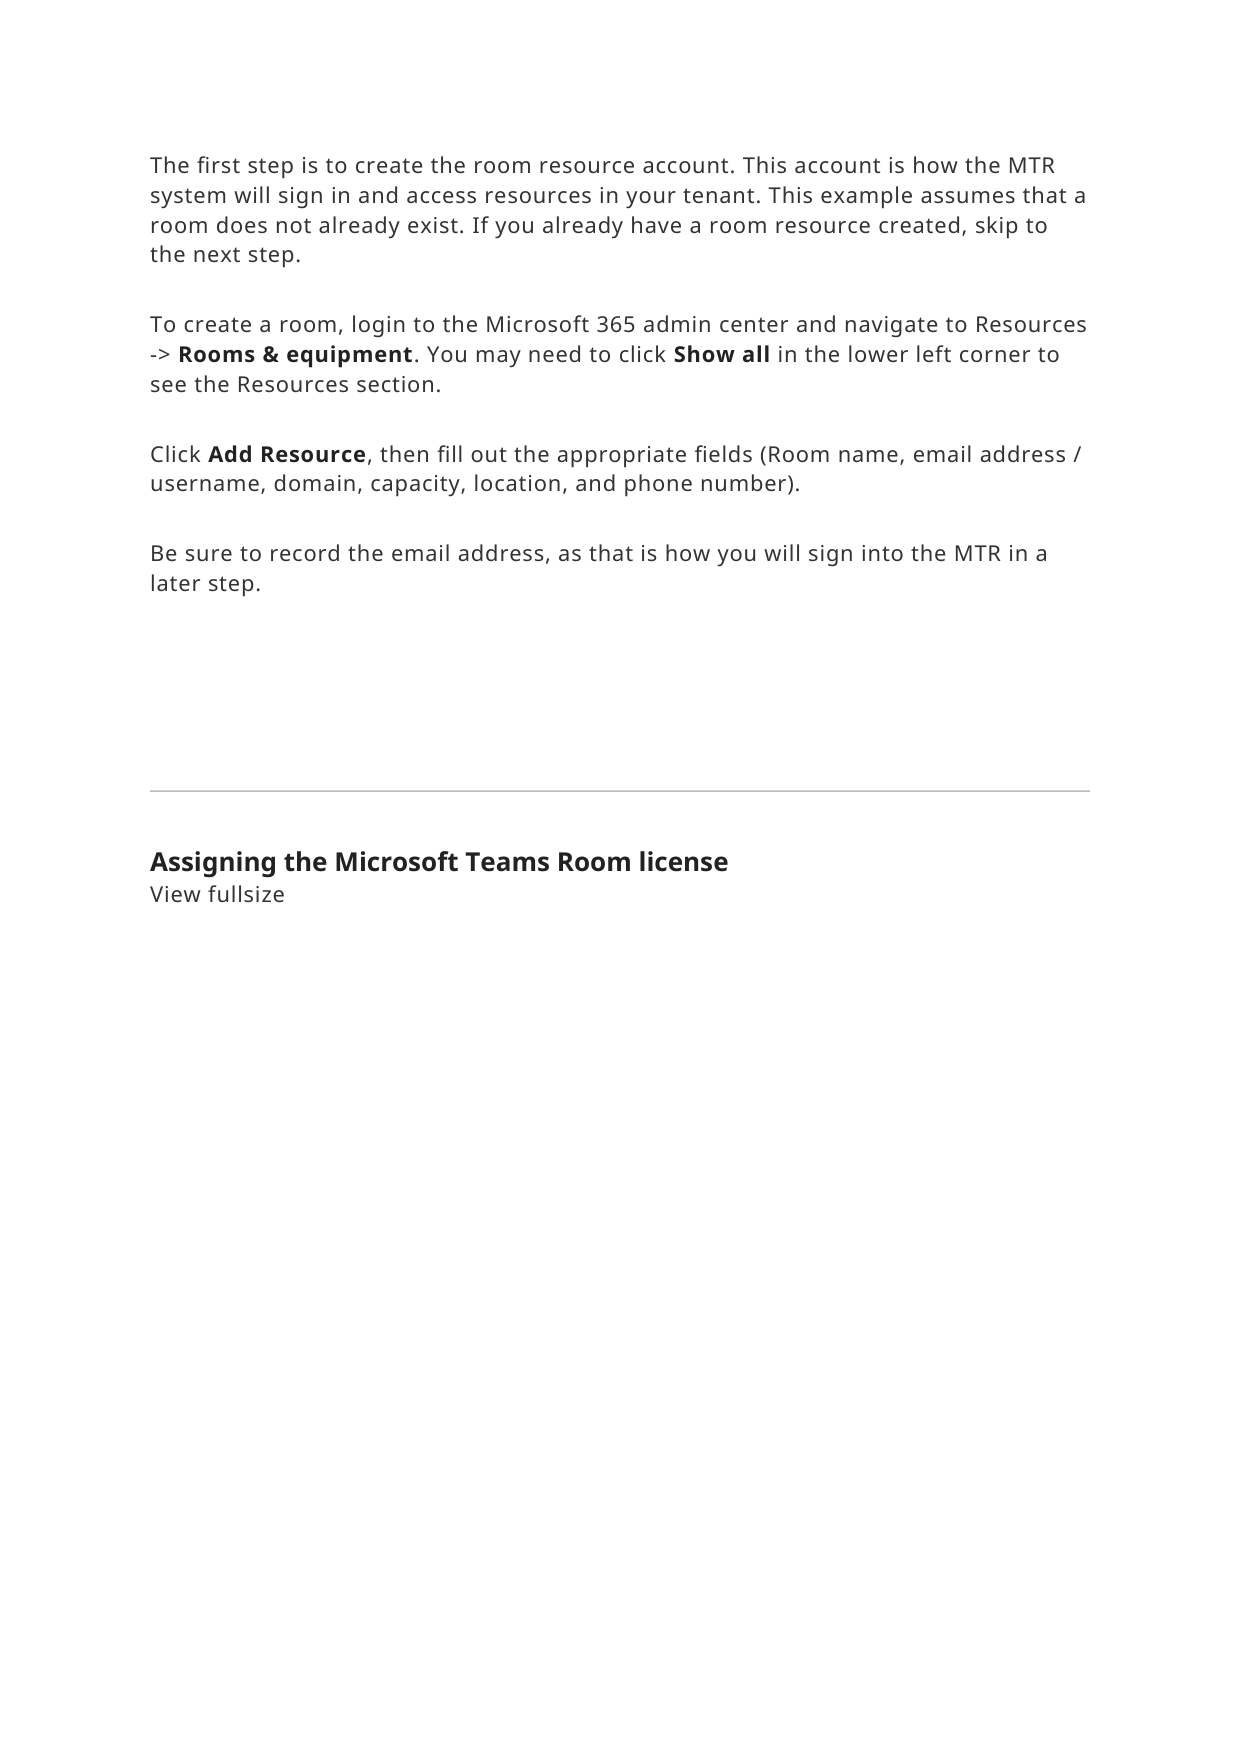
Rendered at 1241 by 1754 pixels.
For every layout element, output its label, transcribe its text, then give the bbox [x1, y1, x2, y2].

text Click Add Resource, then fill out the appropriate fields (Room name, email address / username, domain, capacity, location, and phone number). [150, 438, 1090, 498]
text The first step is to create the room resource account. This account is how the MTR system will sign in and access resources in your tenant. This example assumes that a room does not already exist. If you already have a room resource created, skip to the next step. [150, 150, 1090, 269]
text View fullsize [150, 879, 1090, 909]
text Be sure to record the email address, as that is how you will sign into the MTR in a later step. [150, 538, 1090, 598]
text To create a room, login to the Microsoft 365 admin center and navigate to Resources -> Rooms & equipment. You may need to click Show all in the lower left corner to see the Resources section. [150, 309, 1090, 398]
text Assigning the Microsoft Teams Room license [150, 843, 1090, 879]
